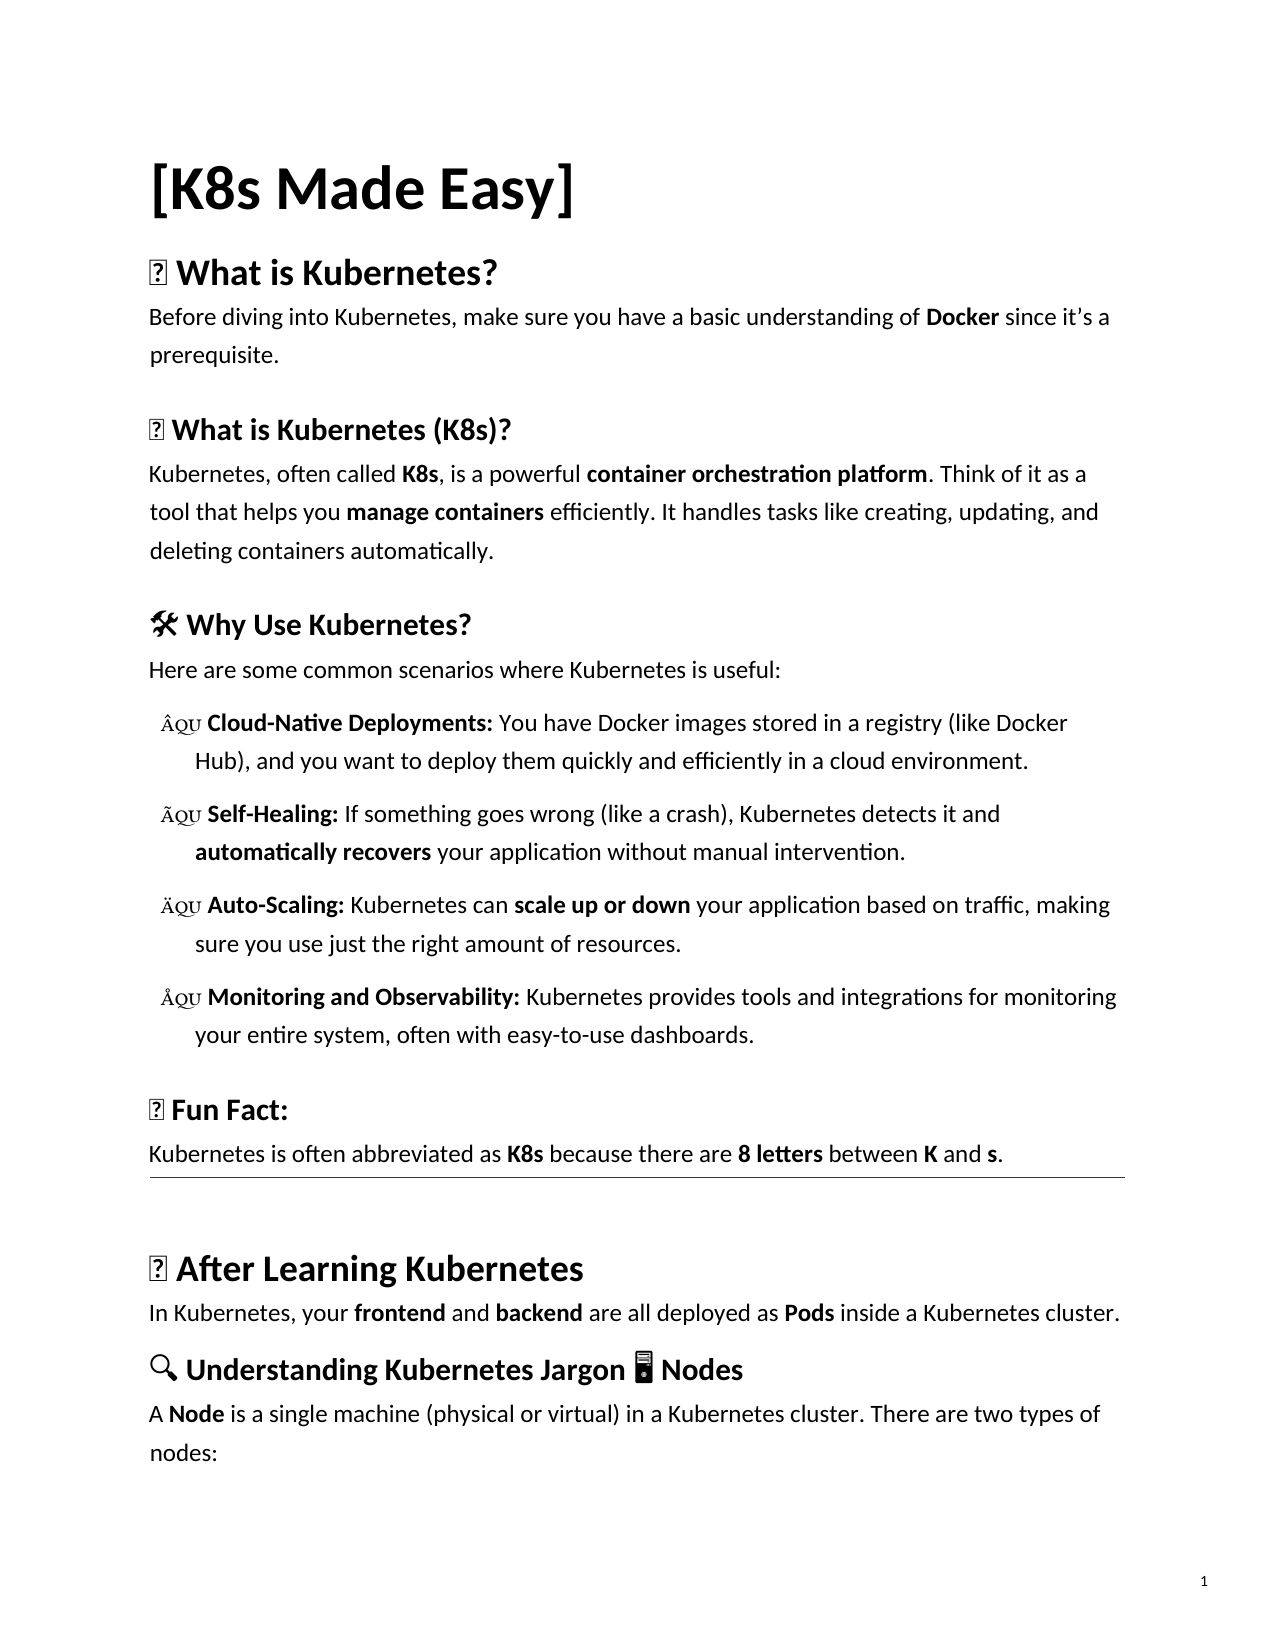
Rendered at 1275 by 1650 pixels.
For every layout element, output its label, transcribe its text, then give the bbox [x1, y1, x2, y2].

text Kubernetes is often abbreviated as K8s because there are 8 letters between K and s. [148, 1138, 1122, 1169]
text 🚀 What is Kubernetes (K8s)? [148, 410, 1122, 448]
text Before diving into Kubernetes, make sure you have a basic understanding of Docker since itʼs a prerequisite. [148, 301, 1122, 369]
text  Self-Healing: If something goes wrong (like a crash), Kubernetes detects it and automatically recovers your application without manual intervention. [160, 798, 1122, 867]
text [K8s Made Easy] [150, 149, 1122, 225]
text 🛠 Why Use Kubernetes? [148, 606, 1122, 644]
text A Node is a single machine (physical or virtual) in a Kubernetes cluster. There are two types of nodes: [148, 1398, 1122, 1467]
text Kubernetes, often called K8s, is a powerful container orchestration platform. Think of it as a tool that helps you manage containers efficiently. It handles tasks like creating, updating, and deleting containers automatically. [148, 458, 1122, 565]
subtitle 🔍 Understanding Kubernetes Jargon 🖥 Nodes [148, 1350, 1122, 1388]
subtitle 🌐 After Learning Kubernetes [148, 1245, 1122, 1291]
text Here are some common scenarios where Kubernetes is useful: [148, 654, 1122, 684]
text  Cloud-Native Deployments: You have Docker images stored in a registry (like Docker Hub), and you want to deploy them quickly and efficiently in a cloud environment. [160, 707, 1122, 776]
text 🌟 What is Kubernetes? [148, 249, 1122, 295]
text In Kubernetes, your frontend and backend are all deployed as Pods inside a Kubernetes cluster. [148, 1297, 1122, 1327]
text  Auto-Scaling: Kubernetes can scale up or down your application based on traffic, making sure you use just the right amount of resources. [160, 889, 1122, 958]
text  Monitoring and Observability: Kubernetes provides tools and integrations for monitoring your entire system, often with easy-to-use dashboards. [160, 981, 1122, 1050]
text 🤓 Fun Fact: [148, 1090, 1122, 1128]
